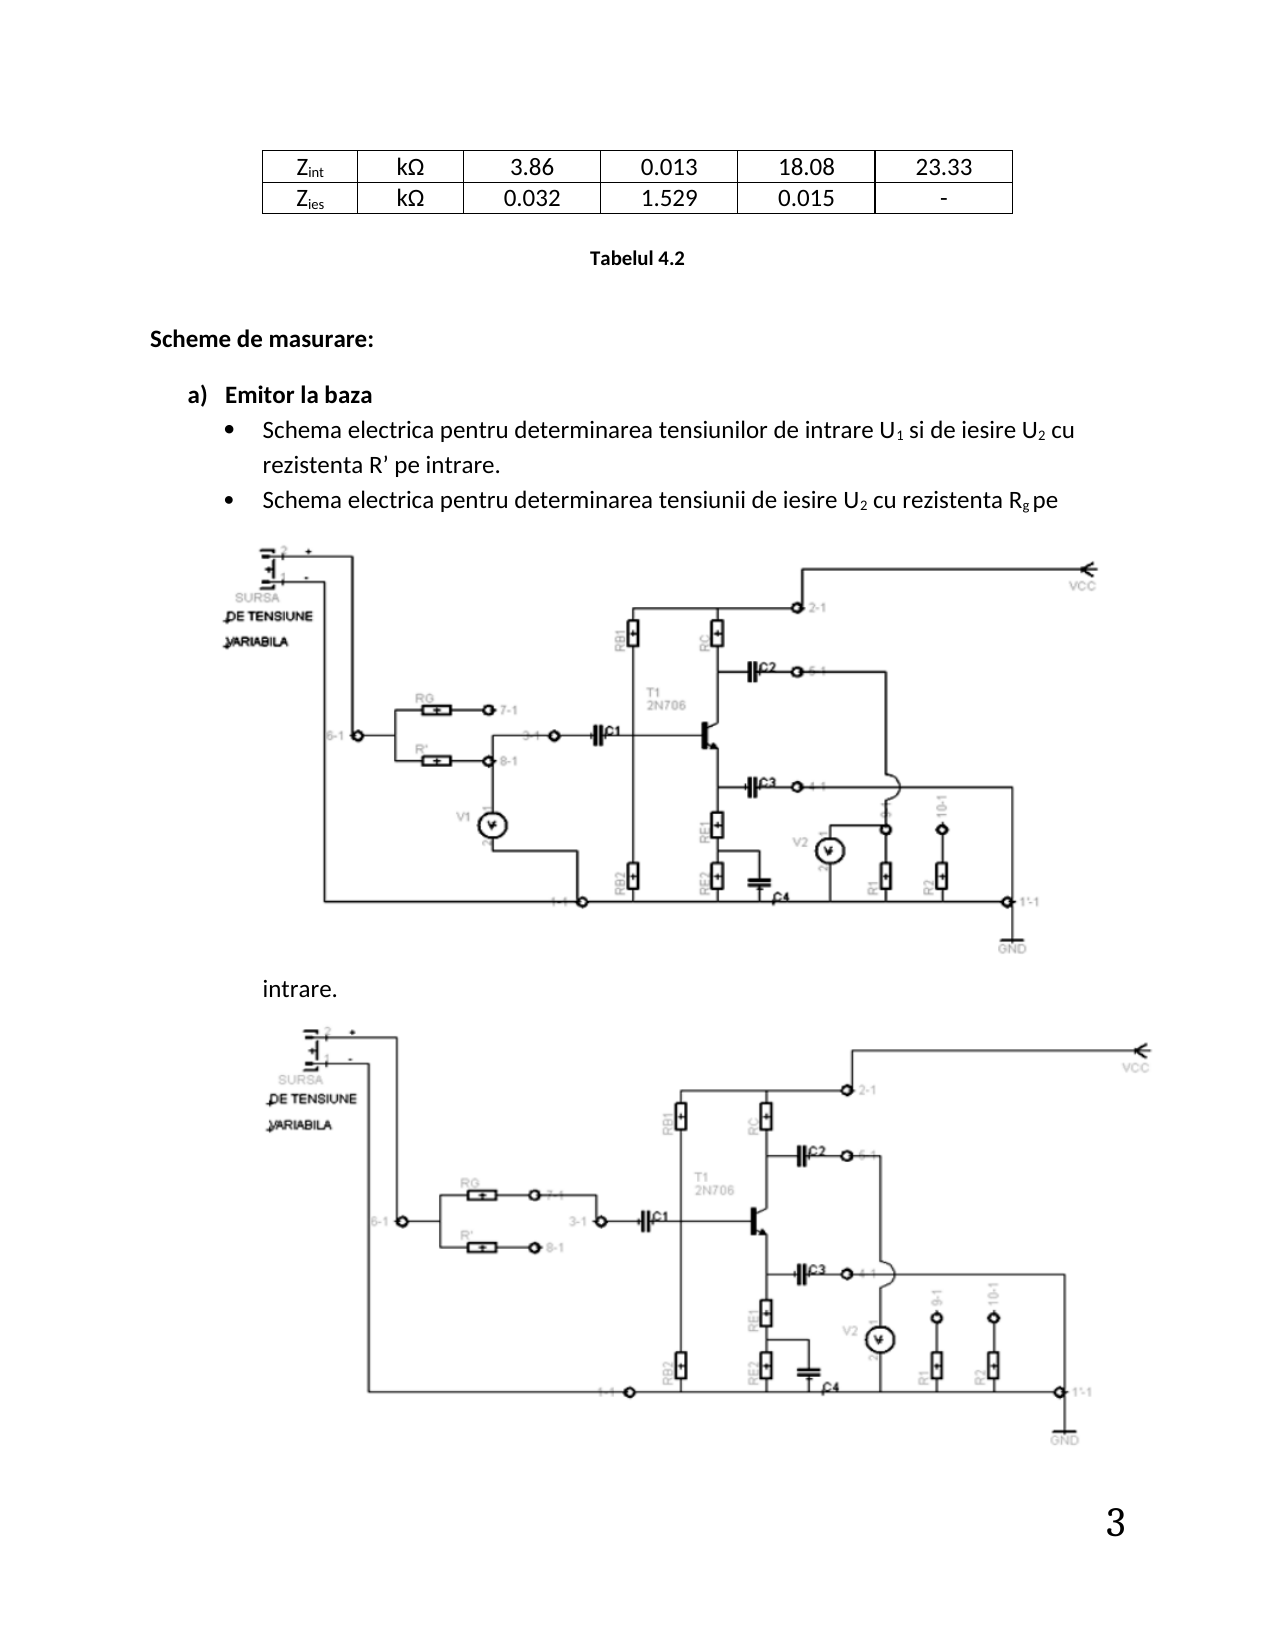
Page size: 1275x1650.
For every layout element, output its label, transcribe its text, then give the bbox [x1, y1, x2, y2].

text Scheme de masurare: [150, 323, 1125, 354]
text Tabelul 4.2 [150, 245, 1125, 270]
table_cell Zint [263, 151, 357, 182]
list Schema electrica pentru determinarea tensiunilor de intrare U1 si de iesire U2 cu rezistenta R’ pe intrare. [225, 414, 1125, 479]
table_cell 0.013 [601, 151, 737, 182]
table_cell - [876, 183, 1012, 213]
table_cell kΩ [358, 151, 463, 182]
table_cell 23.33 [876, 151, 1012, 182]
table_cell 0.015 [738, 183, 874, 213]
table_cell Zies [263, 183, 357, 213]
table_cell kΩ [358, 183, 463, 213]
list Schema electrica pentru determinarea tensiunii de iesire U2 cu rezistenta Rg pe intrare. [225, 484, 1125, 1457]
table_cell 0.032 [464, 183, 600, 213]
table_cell 3.86 [464, 151, 600, 182]
list Emitor la baza [187, 379, 1125, 409]
table_cell 18.08 [738, 151, 874, 182]
table_cell 1.529 [601, 183, 737, 213]
